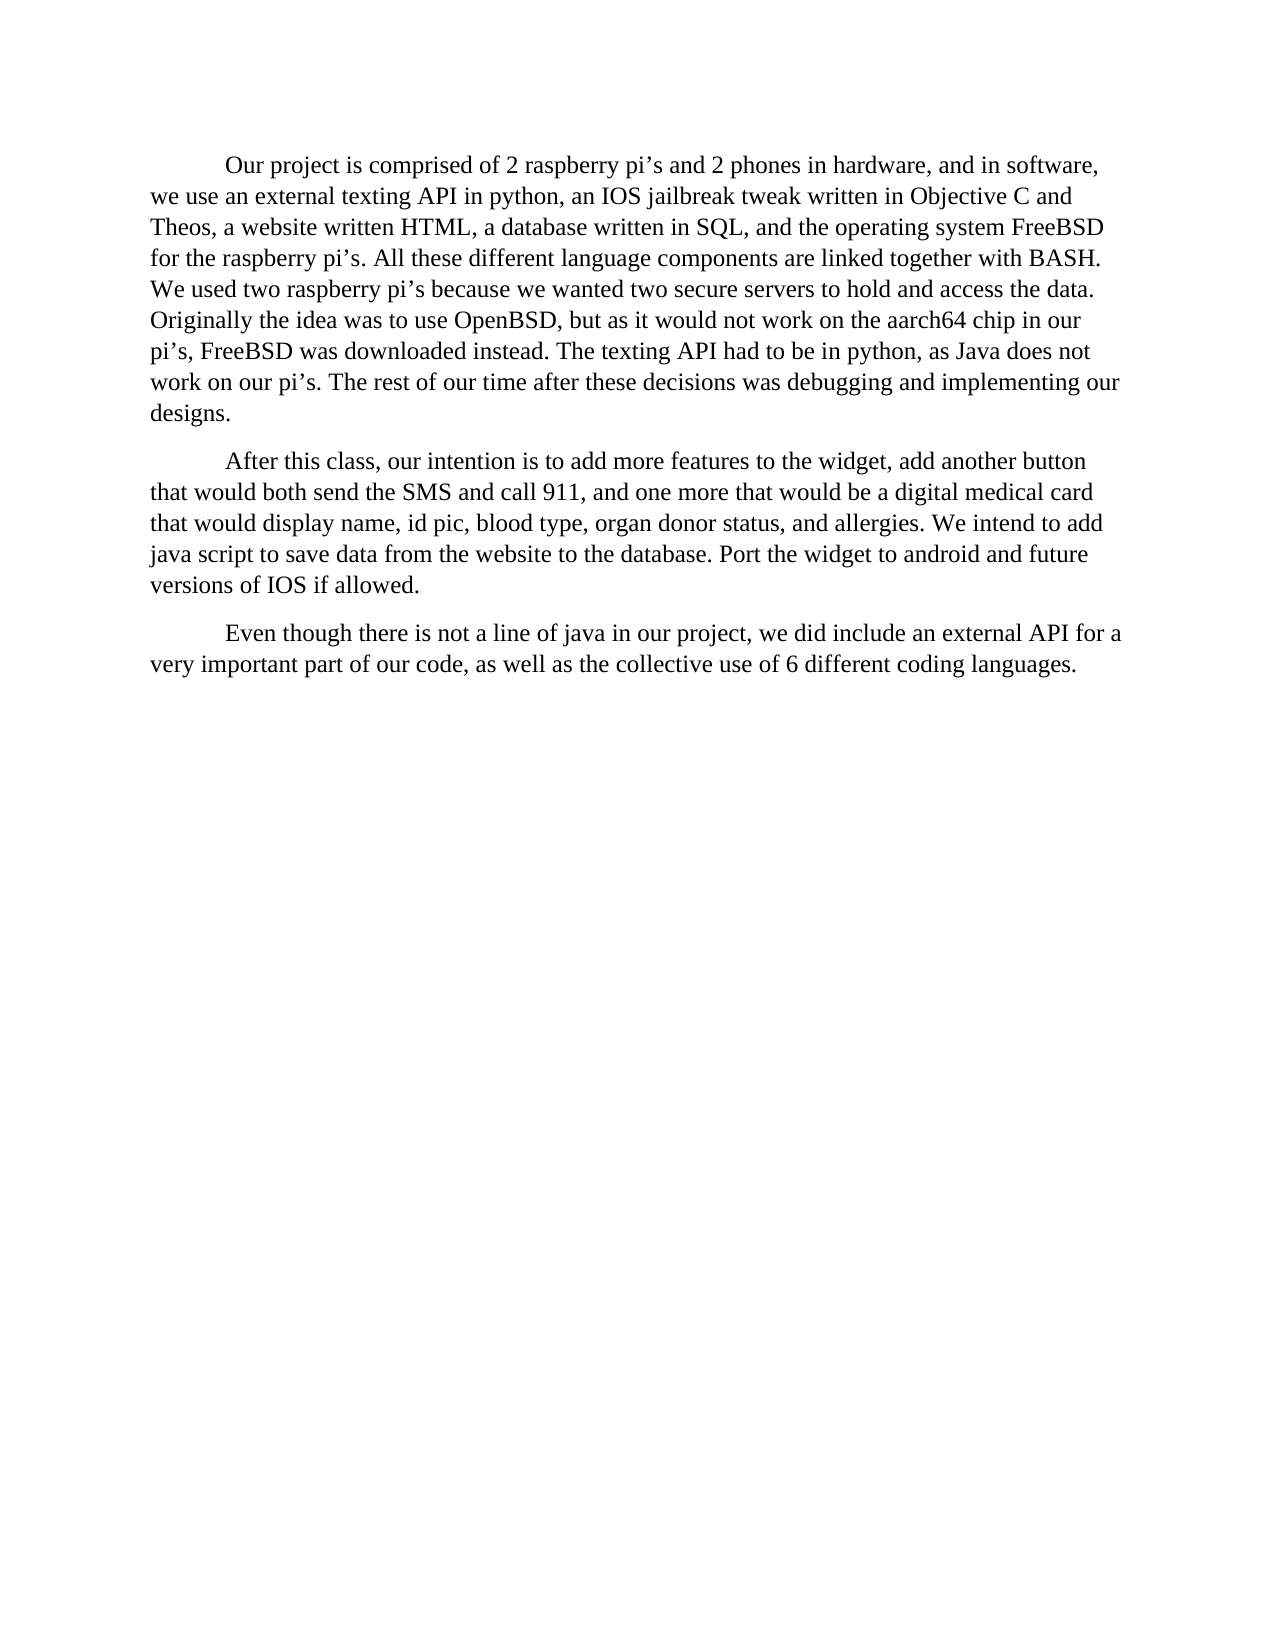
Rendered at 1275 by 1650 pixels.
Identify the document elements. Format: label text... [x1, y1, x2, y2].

text Our project is comprised of 2 raspberry pi’s and 2 phones in hardware, and in software, we use an external texting API in python, an IOS jailbreak tweak written in Objective C and Theos, a website written HTML, a database written in SQL, and the operating system FreeBSD for the raspberry pi’s. All these different language components are linked together with BASH. We used two raspberry pi’s because we wanted two secure servers to hold and access the data. Originally the idea was to use OpenBSD, but as it would not work on the aarch64 chip in our pi’s, FreeBSD was downloaded instead. The texting API had to be in python, as Java does not work on our pi’s. The rest of our time after these decisions was debugging and implementing our designs. [150, 150, 1125, 427]
text Even though there is not a line of java in our project, we did include an external API for a very important part of our code, as well as the collective use of 6 different coding languages. [150, 618, 1125, 678]
text After this class, our intention is to add more features to the widget, add another button that would both send the SMS and call 911, and one more that would be a digital medical card that would display name, id pic, blood type, organ donor status, and allergies. We intend to add java script to save data from the website to the database. Port the widget to android and future versions of IOS if allowed. [150, 446, 1125, 599]
